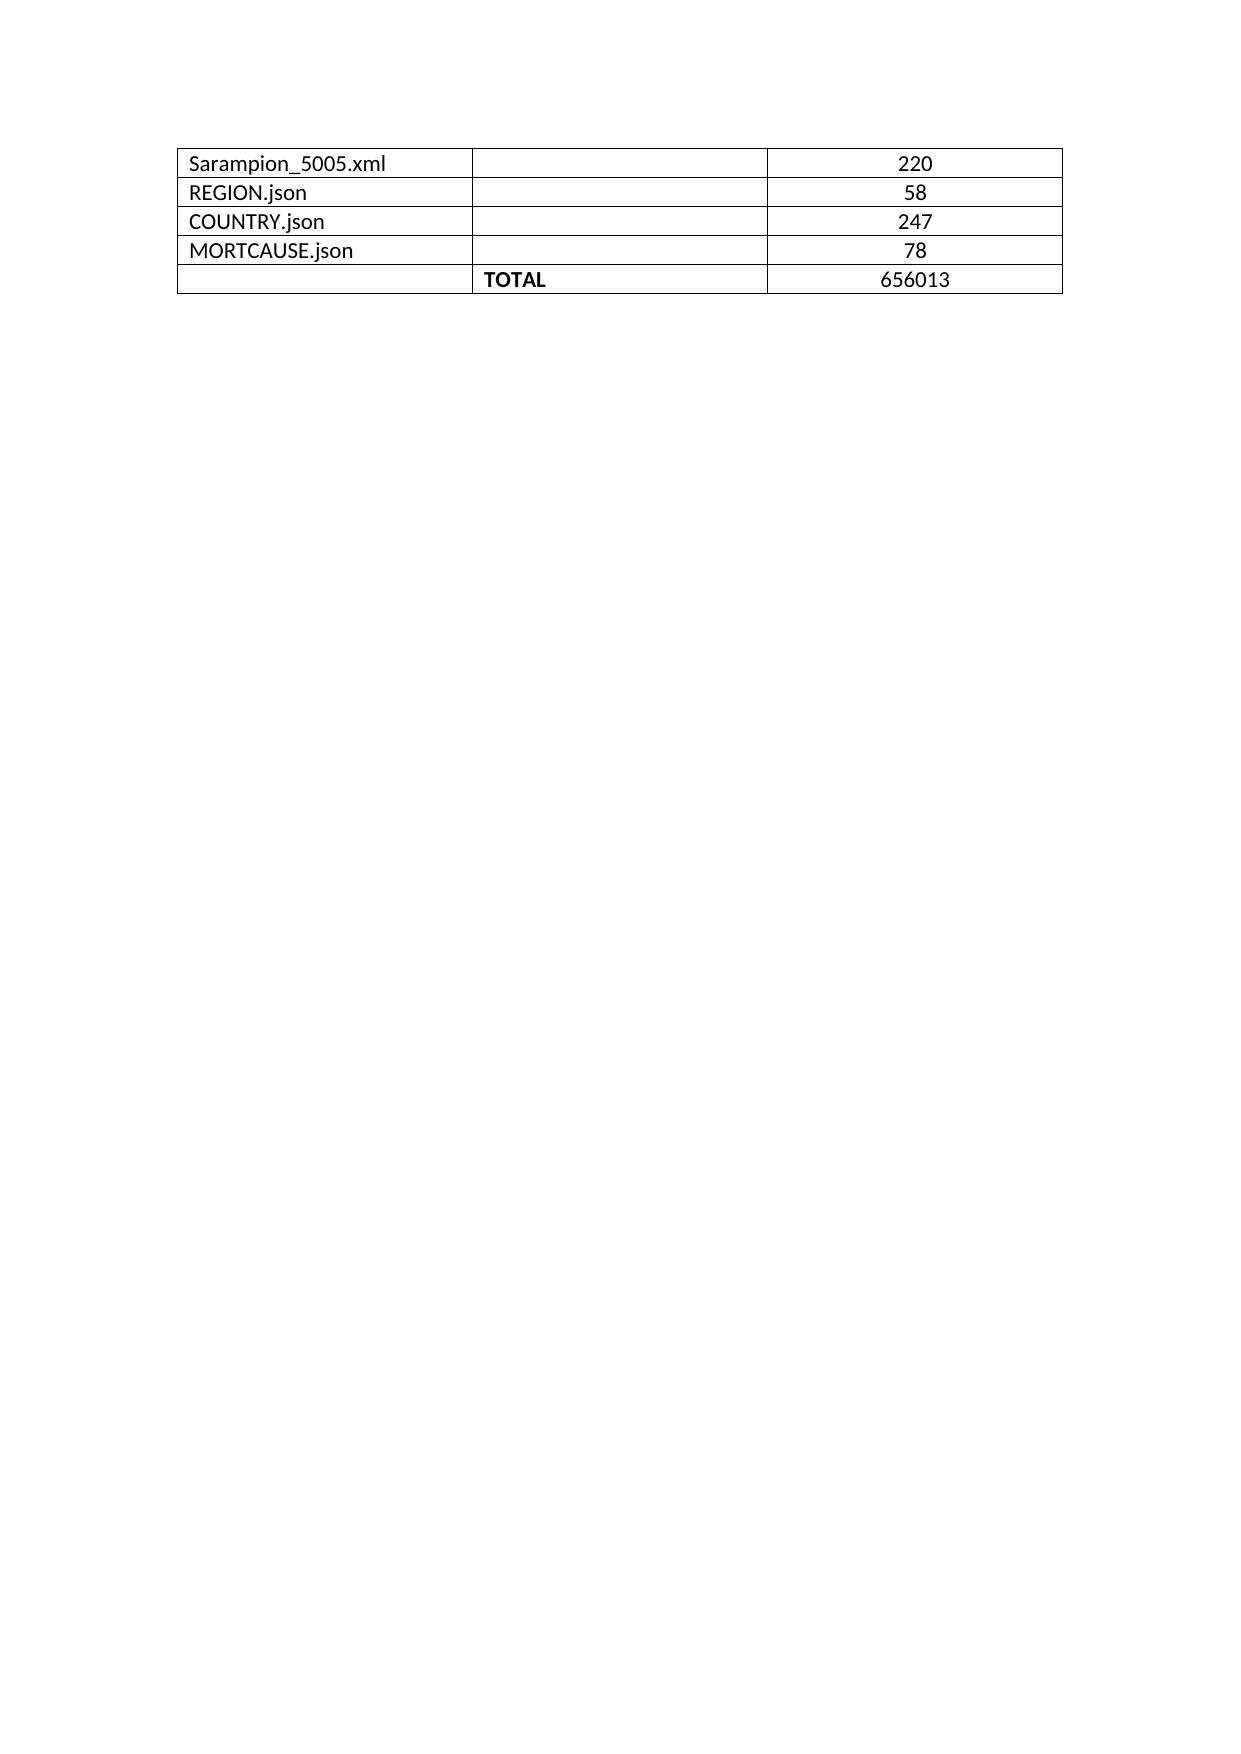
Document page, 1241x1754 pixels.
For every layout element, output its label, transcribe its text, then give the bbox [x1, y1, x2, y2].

table_cell COUNTRY.json [178, 207, 472, 235]
table_cell TOTAL [473, 265, 767, 293]
table_cell 78 [768, 236, 1062, 264]
table_cell [473, 178, 767, 206]
table_cell Sarampion_5005.xml [178, 149, 472, 177]
table_cell 220 [768, 149, 1062, 177]
table_cell 247 [768, 207, 1062, 235]
table_cell [473, 236, 767, 264]
table_cell [178, 265, 472, 293]
table_cell 58 [768, 178, 1062, 206]
table_cell 656013 [768, 265, 1062, 293]
table_cell [473, 207, 767, 235]
table_cell [473, 149, 767, 177]
table_cell REGION.json [178, 178, 472, 206]
table_cell MORTCAUSE.json [178, 236, 472, 264]
